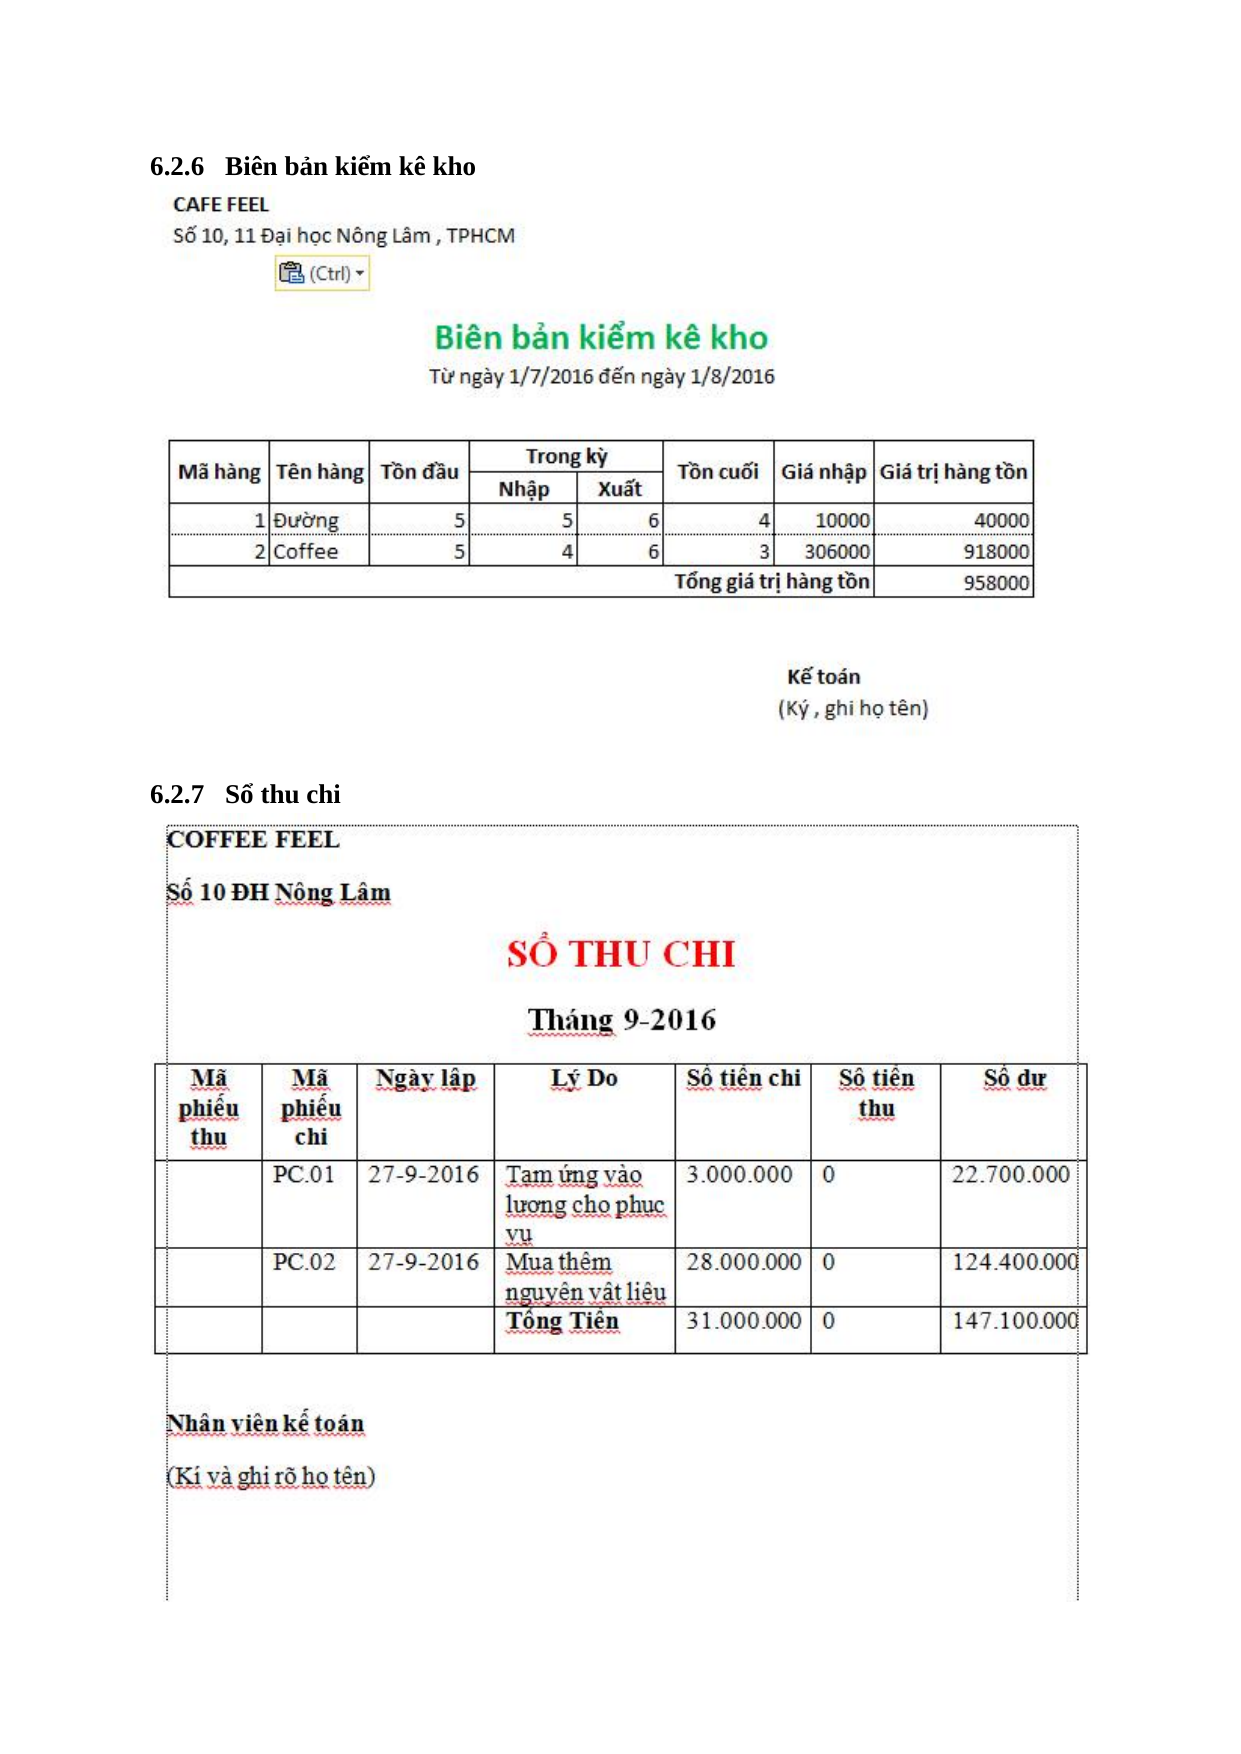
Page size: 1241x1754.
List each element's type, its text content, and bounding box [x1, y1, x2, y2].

picture [150, 813, 1091, 1602]
picture [150, 185, 1072, 753]
subtitle Sổ thu chi [150, 778, 1090, 809]
subtitle Biên bản kiểm kê kho [150, 150, 1090, 181]
